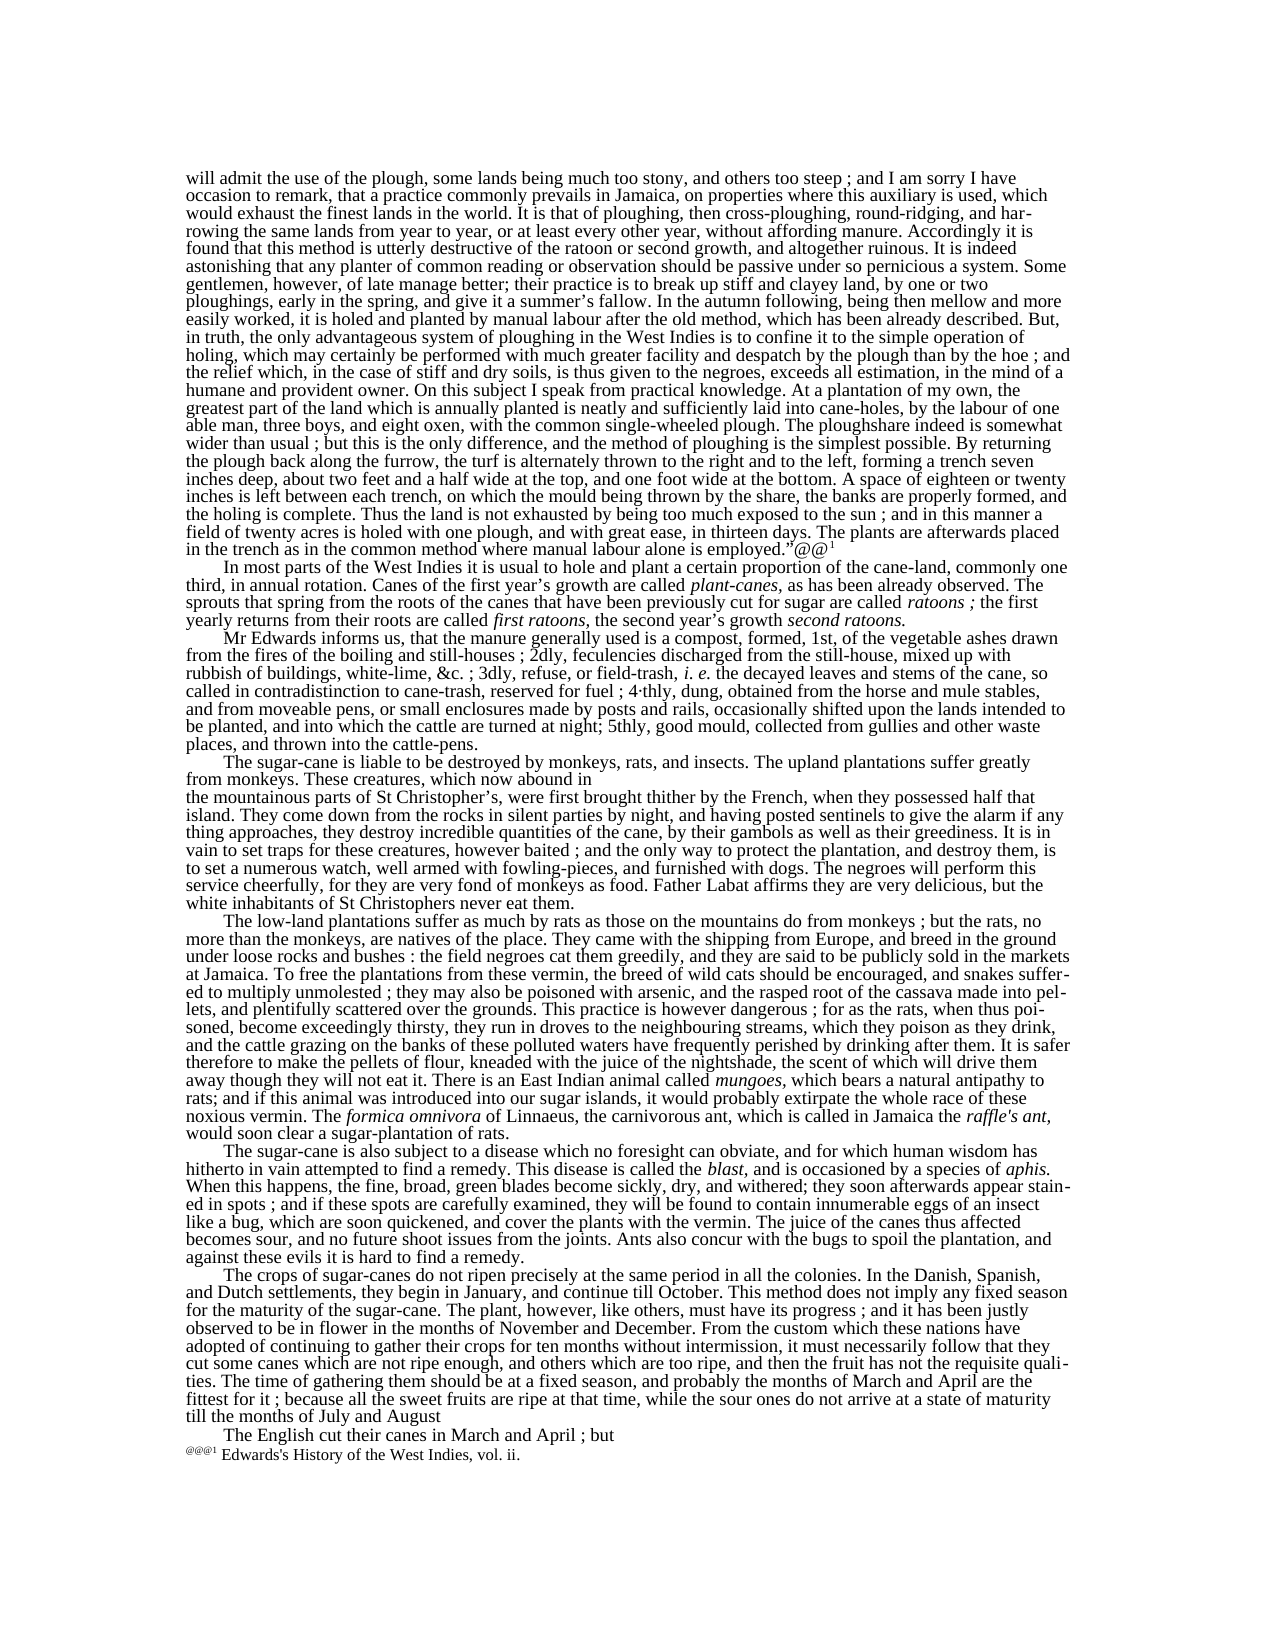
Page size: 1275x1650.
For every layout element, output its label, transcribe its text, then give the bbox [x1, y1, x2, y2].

text The low-land plantations suffer as much by rats as those on the mountains do from monkeys ; but the rats, no more than the monkeys, are natives of the place. They came with the shipping from Europe, and breed in the ground under loose rocks and bushes : the field negroes cat them greedily, and they are said to be publicly sold in the markets at Jamaica. To free the plantations from these vermin, the breed of wild cats should be encouraged, and snakes suffered to multiply unmolested ; they may also be poisoned with arsenic, and the rasped root of the cassava made into pellets, and plentifully scattered over the grounds. This practice is however dangerous ; for as the rats, when thus poisoned, become exceedingly thirsty, they run in droves to the neighbouring streams, which they poison as they drink, and the cattle grazing on the banks of these polluted waters have frequently perished by drinking after them. It is safer therefore to make the pellets of flour, kneaded with the juice of the nightshade, the scent of which will drive them away though they will not eat it. There is an East Indian animal called mungoes, which bears a natural antipathy to rats; and if this animal was introduced into our sugar islands, it would probably extirpate the whole race of these noxious vermin. The formica omnivora of Linnaeus, the carnivorous ant, which is called in Jamaica the raffle's ant, would soon clear a sugar-plantation of rats. [186, 914, 1072, 1144]
text Mr Edwards informs us, that the manure generally used is a compost, formed, 1st, of the vegetable ashes drawn from the fires of the boiling and still-houses ; 2dly, feculencies discharged from the still-house, mixed up with rubbish of buildings, white-lime, &c. ; 3dly, refuse, or field-trash, i. e. the decayed leaves and stems of the cane, so called in contradistinction to cane-trash, reserved for fuel ; 4∙thly, dung, obtained from the horse and mule stables, and from moveable pens, or small enclosures made by posts and rails, occasionally shifted upon the lands intended to be planted, and into which the cattle are turned at night; 5thly, good mould, collected from gullies and other waste places, and thrown into the cattle-pens. [186, 631, 1072, 754]
text @@@1 Edwards's History of the West Indies, vol. ii. [186, 1444, 1072, 1464]
text In most parts of the West Indies it is usual to hole and plant a certain proportion of the cane-land, commonly one third, in annual rotation. Canes of the first year’s growth are called plant-canes, as has been already observed. The sprouts that spring from the roots of the canes that have been previously cut for sugar are called ratoons ; the first yearly returns from their roots are called first ratoons, the second year’s growth second ratoons. [186, 560, 1072, 631]
text The crops of sugar-canes do not ripen precisely at the same period in all the colonies. In the Danish, Spanish, and Dutch settlements, they begin in January, and continue till October. This method does not imply any fixed season for the maturity of the sugar-cane. The plant, however, like others, must have its progress ; and it has been justly observed to be in flower in the months of November and December. From the custom which these nations have adopted of continuing to gather their crops for ten months without intermission, it must necessarily follow that they cut some canes which are not ripe enough, and others which are too ripe, and then the fruit has not the requisite qualities. The time of gathering them should be at a fixed season, and probably the months of March and April are the fittest for it ; because all the sweet fruits are ripe at that time, while the sour ones do not arrive at a state of maturity till the months of July and August [186, 1268, 1072, 1427]
text The sugar-cane is liable to be destroyed by monkeys, rats, and insects. The upland plantations suffer greatly from monkeys. These creatures, which now abound in [186, 754, 1072, 790]
text will admit the use of the plough, some lands being much too stony, and others too steep ; and I am sorry I have occasion to remark, that a practice commonly prevails in Jamaica, on properties where this auxiliary is used, which would exhaust the finest lands in the world. It is that of ploughing, then cross-ploughing, round-ridging, and harrowing the same lands from year to year, or at least every other year, without affording manure. Accordingly it is found that this method is utterly destructive of the ratoon or second growth, and altogether ruinous. It is indeed astonishing that any planter of common reading or observation should be passive under so pernicious a system. Some gentlemen, however, of late manage better; their practice is to break up stiff and clayey land, by one or two ploughings, early in the spring, and give it a summer’s fallow. In the autumn following, being then mellow and more easily worked, it is holed and planted by manual labour after the old method, which has been already described. But, in truth, the only advantageous system of ploughing in the West Indies is to confine it to the simple operation of holing, which may certainly be performed with much greater facility and despatch by the plough than by the hoe ; and the relief which, in the case of stiff and dry soils, is thus given to the negroes, exceeds all estimation, in the mind of a humane and provident owner. On this subject I speak from practical knowledge. At a plantation of my own, the greatest part of the land which is annually planted is neatly and sufficiently laid into cane-holes, by the labour of one able man, three boys, and eight oxen, with the common single-wheeled plough. The ploughshare indeed is somewhat wider than usual ; but this is the only difference, and the method of ploughing is the simplest possible. By returning the plough back along the furrow, the turf is alternately thrown to the right and to the left, forming a trench seven inches deep, about two feet and a half wide at the top, and one foot wide at the bottom. A space of eighteen or twenty inches is left between each trench, on which the mould being thrown by the share, the banks are properly formed, and the holing is complete. Thus the land is not exhausted by being too much exposed to the sun ; and in this manner a field of twenty acres is holed with one plough, and with great ease, in thirteen days. The plants are afterwards placed in the trench as in the common method where manual labour alone is employed.”@@1 [186, 170, 1072, 560]
text the mountainous parts of St Christopher’s, were first brought thither by the French, when they possessed half that island. They come down from the rocks in silent parties by night, and having posted sentinels to give the alarm if any thing approaches, they destroy incredible quantities of the cane, by their gambols as well as their greediness. It is in vain to set traps for these creatures, however baited ; and the only way to protect the plantation, and destroy them, is to set a numerous watch, well armed with fowling-pieces, and furnished with dogs. The negroes will perform this service cheerfully, for they are very fond of monkeys as food. Father Labat affirms they are very delicious, but the white inhabitants of St Christophers never eat them. [186, 790, 1072, 914]
text The sugar-cane is also subject to a disease which no foresight can obviate, and for which human wisdom has hitherto in vain attempted to find a remedy. This disease is called the blast, and is occasioned by a species of aphis. When this happens, the fine, broad, green blades become sickly, dry, and withered; they soon afterwards appear stained in spots ; and if these spots are carefully examined, they will be found to contain innumerable eggs of an insect like a bug, which are soon quickened, and cover the plants with the vermin. The juice of the canes thus affected becomes sour, and no future shoot issues from the joints. Ants also concur with the bugs to spoil the plantation, and against these evils it is hard to find a remedy. [186, 1144, 1072, 1268]
text The English cut their canes in March and April ; but [186, 1427, 1072, 1444]
